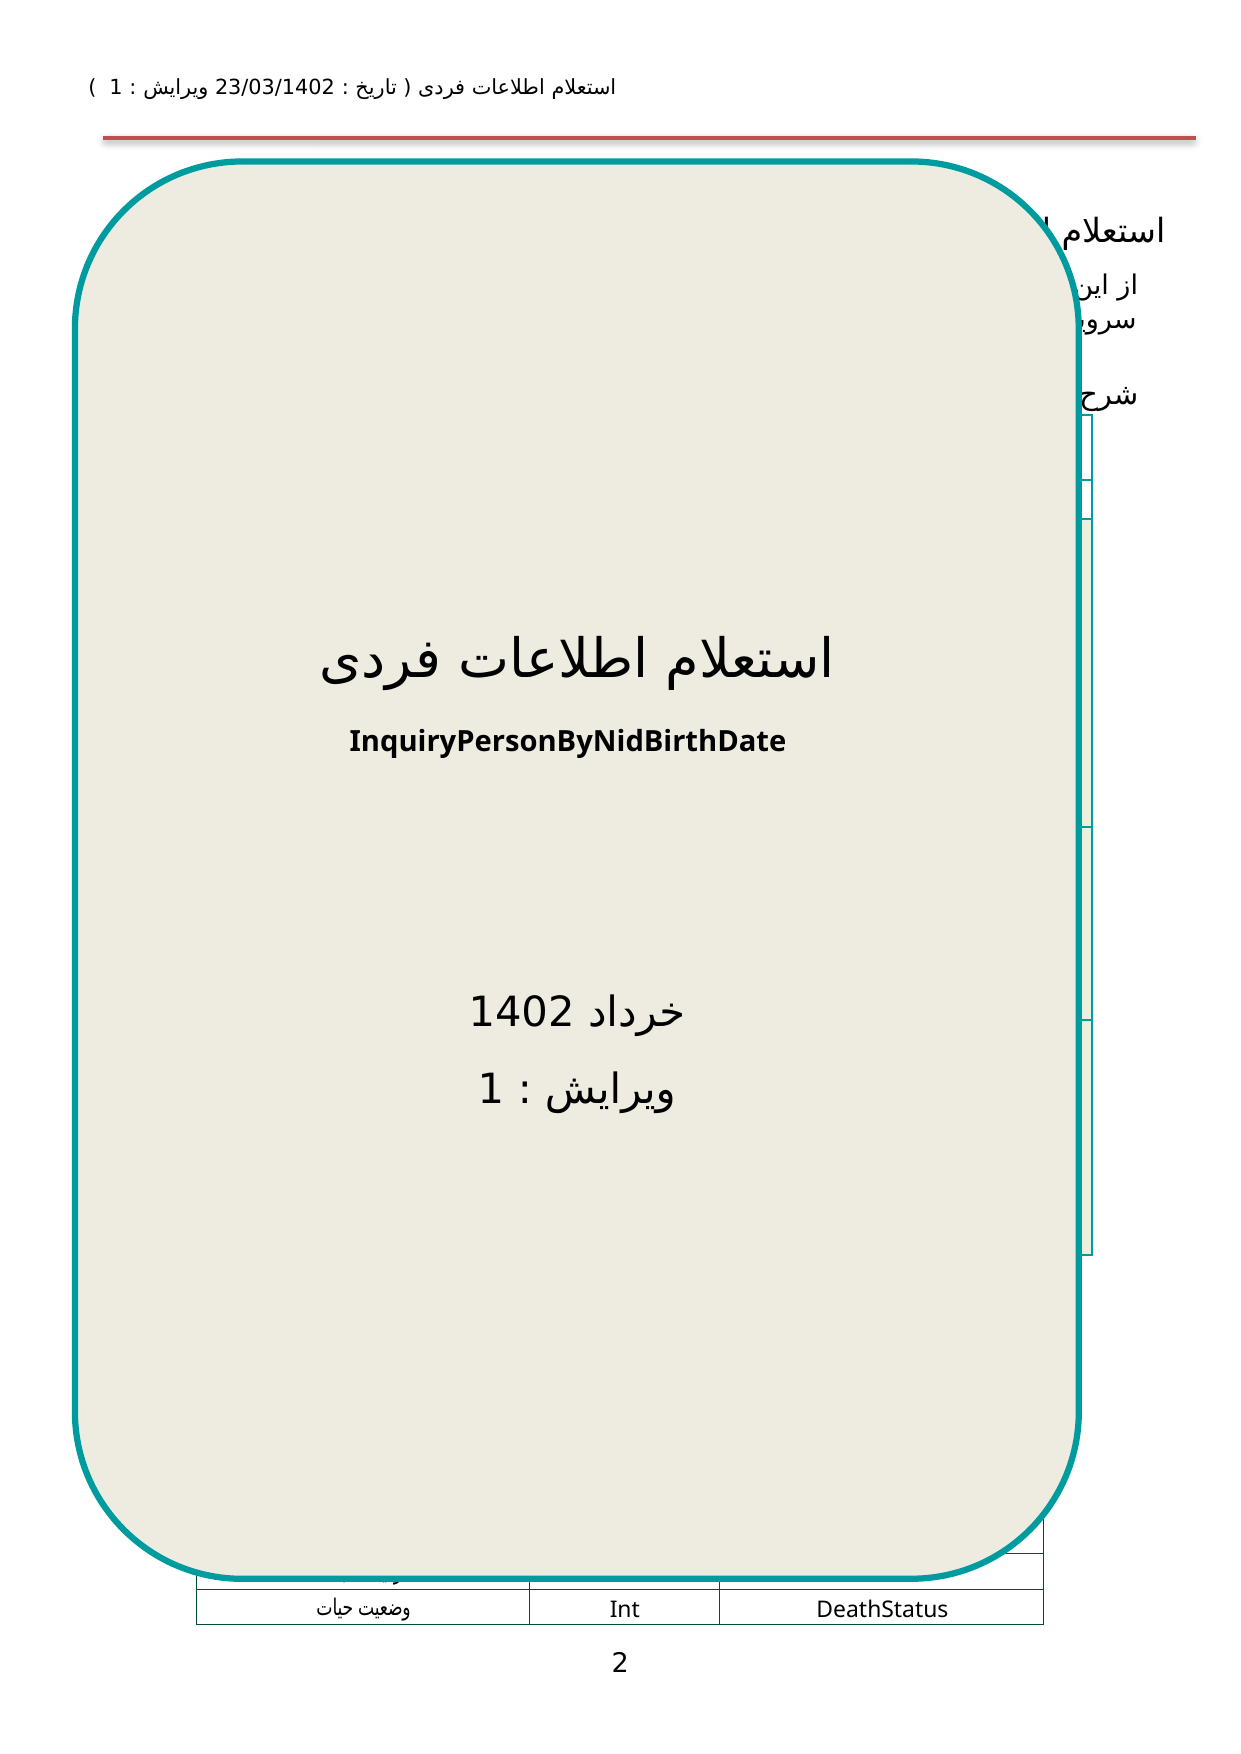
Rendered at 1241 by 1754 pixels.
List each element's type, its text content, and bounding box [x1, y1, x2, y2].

table_cell BookNo [1008, 1522, 1043, 1553]
table_cell DeathStatus [720, 1590, 1043, 1624]
text استعلام اطلاعات فردی [1036, 211, 1165, 250]
table_cell Int [530, 1590, 719, 1624]
table_cell وضعیت حیات [197, 1590, 529, 1624]
table_cell BookRow [720, 1554, 1043, 1588]
text شرح پارامتر های ورودی: [1082, 377, 1138, 411]
